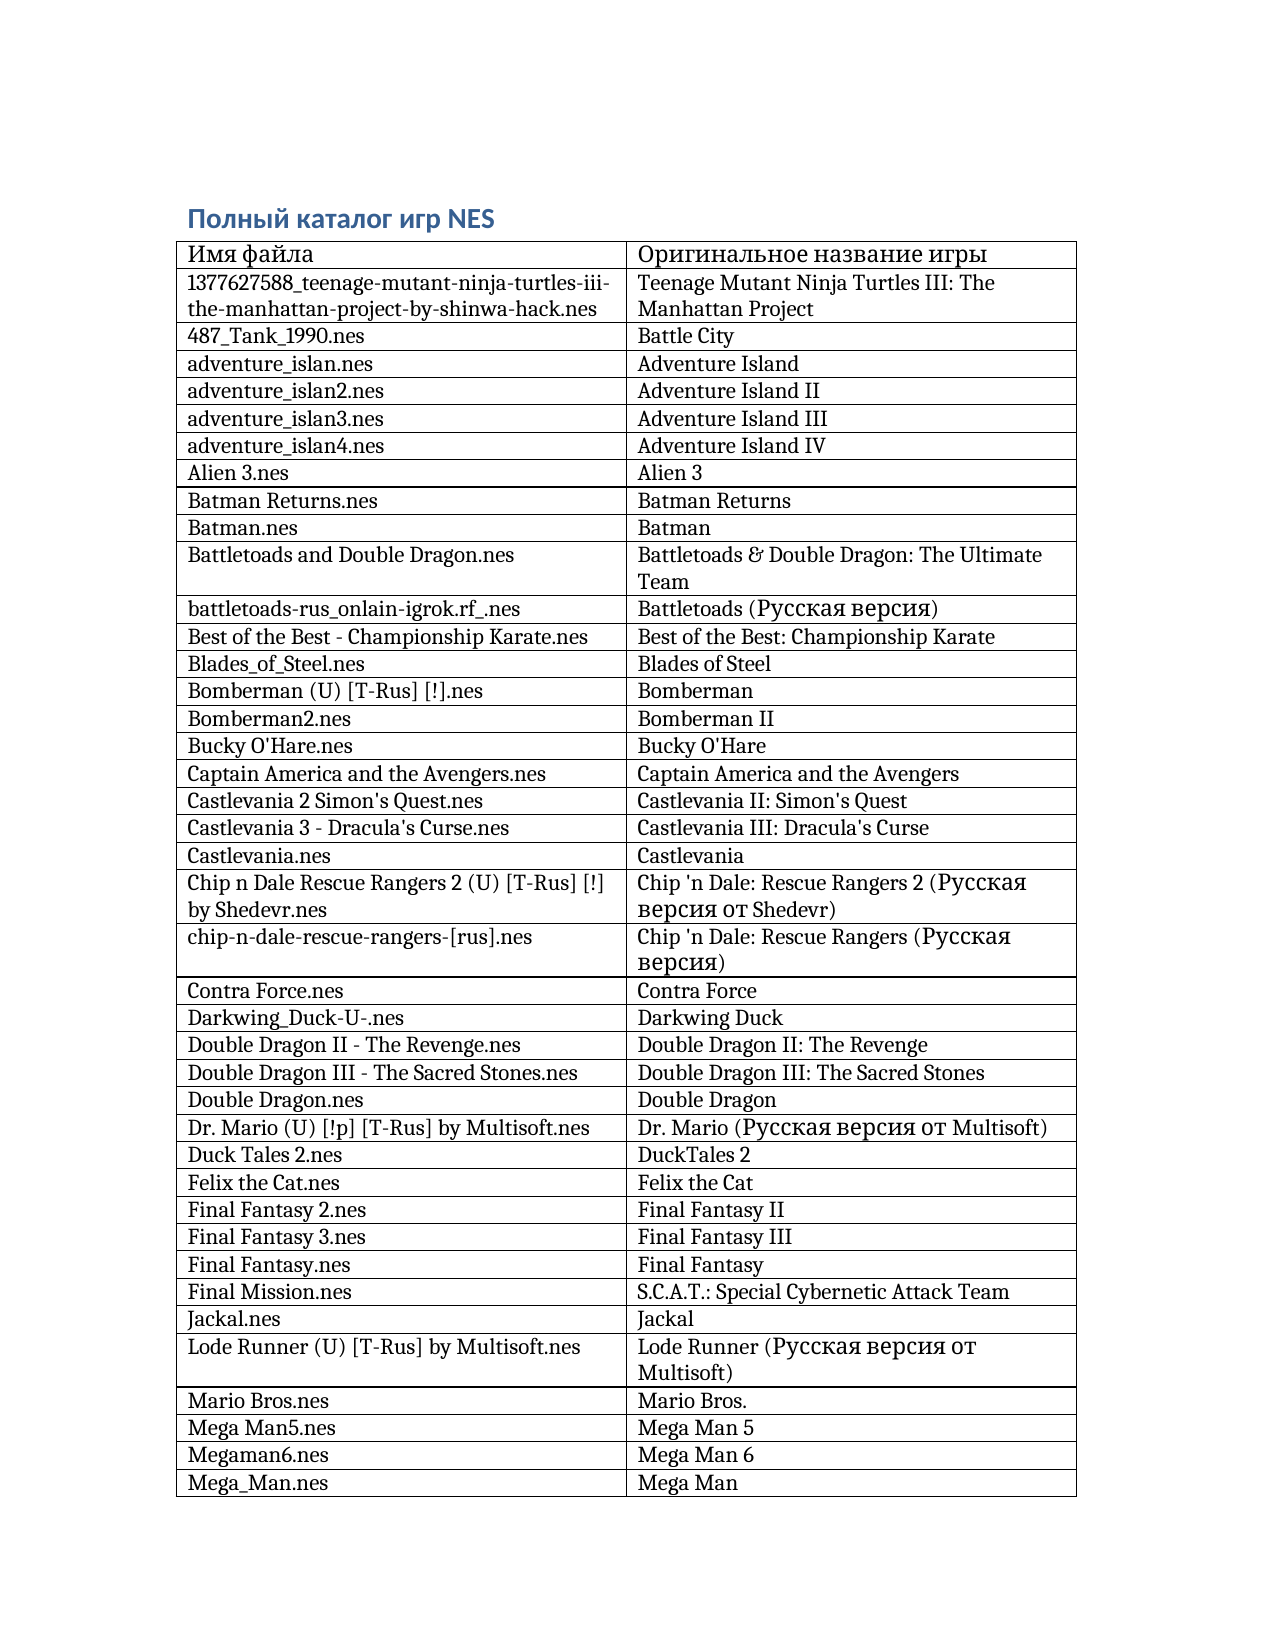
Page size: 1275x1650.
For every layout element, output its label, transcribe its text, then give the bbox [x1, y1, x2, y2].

table_cell Alien 3 [627, 460, 1076, 486]
table_cell chip-n-dale-rescue-rangers-[rus].nes [177, 924, 626, 976]
table_cell Lode Runner (U) [T-Rus] by Multisoft.nes [177, 1334, 626, 1386]
table_cell 487_Tank_1990.nes [177, 323, 626, 349]
table_cell Final Fantasy.nes [177, 1251, 626, 1278]
table_cell battletoads-rus_onlain-igrok.rf_.nes [177, 596, 626, 622]
table_cell Battle City [627, 323, 1076, 349]
table_cell Batman Returns [627, 488, 1076, 514]
table_cell Adventure Island II [627, 378, 1076, 404]
table_cell Batman.nes [177, 515, 626, 541]
table_cell Castlevania [627, 843, 1076, 869]
table_cell Battletoads and Double Dragon.nes [177, 542, 626, 595]
table_cell Jackal [627, 1306, 1076, 1333]
table_cell Lode Runner (Русская версия от Multisoft) [627, 1334, 1076, 1386]
table_cell Castlevania 3 - Dracula's Curse.nes [177, 815, 626, 842]
table_cell Batman [627, 515, 1076, 541]
table_cell Mega_Man.nes [177, 1470, 626, 1496]
table_cell Felix the Cat [627, 1169, 1076, 1196]
table_cell Duck Tales 2.nes [177, 1142, 626, 1168]
table_cell Double Dragon II - The Revenge.nes [177, 1032, 626, 1059]
table_cell Castlevania.nes [177, 843, 626, 869]
table_cell Bomberman [627, 678, 1076, 704]
table_cell Mega Man [627, 1470, 1076, 1496]
table_cell Blades of Steel [627, 651, 1076, 677]
table_cell Adventure Island III [627, 405, 1076, 432]
table_cell Contra Force [627, 978, 1076, 1004]
table_cell Felix the Cat.nes [177, 1169, 626, 1196]
table_cell Double Dragon II: The Revenge [627, 1032, 1076, 1059]
table_cell Dr. Mario (U) [!p] [T-Rus] by Multisoft.nes [177, 1115, 626, 1141]
table_cell Castlevania 2 Simon's Quest.nes [177, 788, 626, 814]
table_cell Double Dragon III - The Sacred Stones.nes [177, 1060, 626, 1086]
table_header Имя файла [177, 242, 626, 268]
table_cell Bomberman II [627, 706, 1076, 732]
table_cell Battletoads & Double Dragon: The Ultimate Team [627, 542, 1076, 595]
table_cell adventure_islan.nes [177, 351, 626, 377]
table_cell Double Dragon [627, 1087, 1076, 1113]
table_cell Best of the Best: Championship Karate [627, 624, 1076, 650]
table_cell Final Fantasy 3.nes [177, 1224, 626, 1250]
table_cell DuckTales 2 [627, 1142, 1076, 1168]
table_cell Bucky O'Hare.nes [177, 733, 626, 759]
table_cell Battletoads (Русская версия) [627, 596, 1076, 622]
table_cell Mega Man 5 [627, 1415, 1076, 1441]
table_cell Mega Man 6 [627, 1442, 1076, 1468]
table_cell Dr. Mario (Русская версия от Multisoft) [627, 1115, 1076, 1141]
table_cell Final Mission.nes [177, 1279, 626, 1305]
table_cell Bomberman2.nes [177, 706, 626, 732]
table_cell Darkwing_Duck-U-.nes [177, 1005, 626, 1031]
table_cell Batman Returns.nes [177, 488, 626, 514]
table_cell Final Fantasy 2.nes [177, 1197, 626, 1223]
table_cell Jackal.nes [177, 1306, 626, 1333]
table_header Оригинальное название игры [627, 242, 1076, 268]
table_cell Contra Force.nes [177, 978, 626, 1004]
table_cell Alien 3.nes [177, 460, 626, 486]
table_cell Mario Bros. [627, 1388, 1076, 1414]
table_cell Bucky O'Hare [627, 733, 1076, 759]
table_cell Chip n Dale Rescue Rangers 2 (U) [T-Rus] [!] by Shedevr.nes [177, 870, 626, 923]
table_cell Chip 'n Dale: Rescue Rangers 2 (Русская версия от Shedevr) [627, 870, 1076, 923]
subtitle Полный каталог игр NES [187, 200, 1087, 236]
table_cell 1377627588_teenage-mutant-ninja-turtles-iii-the-manhattan-project-by-shinwa-hack.nes [177, 269, 626, 322]
table_cell Captain America and the Avengers [627, 760, 1076, 787]
table_cell Chip 'n Dale: Rescue Rangers (Русская версия) [627, 924, 1076, 976]
table_cell Blades_of_Steel.nes [177, 651, 626, 677]
table_cell Best of the Best - Championship Karate.nes [177, 624, 626, 650]
table_cell Double Dragon.nes [177, 1087, 626, 1113]
table_cell Final Fantasy III [627, 1224, 1076, 1250]
table_cell Castlevania II: Simon's Quest [627, 788, 1076, 814]
table_cell Bomberman (U) [T-Rus] [!].nes [177, 678, 626, 704]
table_cell Darkwing Duck [627, 1005, 1076, 1031]
table_cell Captain America and the Avengers.nes [177, 760, 626, 787]
table_cell Castlevania III: Dracula's Curse [627, 815, 1076, 842]
table_cell Final Fantasy II [627, 1197, 1076, 1223]
table_cell Megaman6.nes [177, 1442, 626, 1468]
table_cell adventure_islan3.nes [177, 405, 626, 432]
table_cell Adventure Island IV [627, 433, 1076, 459]
table_cell Final Fantasy [627, 1251, 1076, 1278]
table_cell Adventure Island [627, 351, 1076, 377]
table_cell Mega Man5.nes [177, 1415, 626, 1441]
table_cell adventure_islan4.nes [177, 433, 626, 459]
table_cell Double Dragon III: The Sacred Stones [627, 1060, 1076, 1086]
table_cell Teenage Mutant Ninja Turtles III: The Manhattan Project [627, 269, 1076, 322]
table_cell adventure_islan2.nes [177, 378, 626, 404]
table_cell Mario Bros.nes [177, 1388, 626, 1414]
table_cell S.C.A.T.: Special Cybernetic Attack Team [627, 1279, 1076, 1305]
